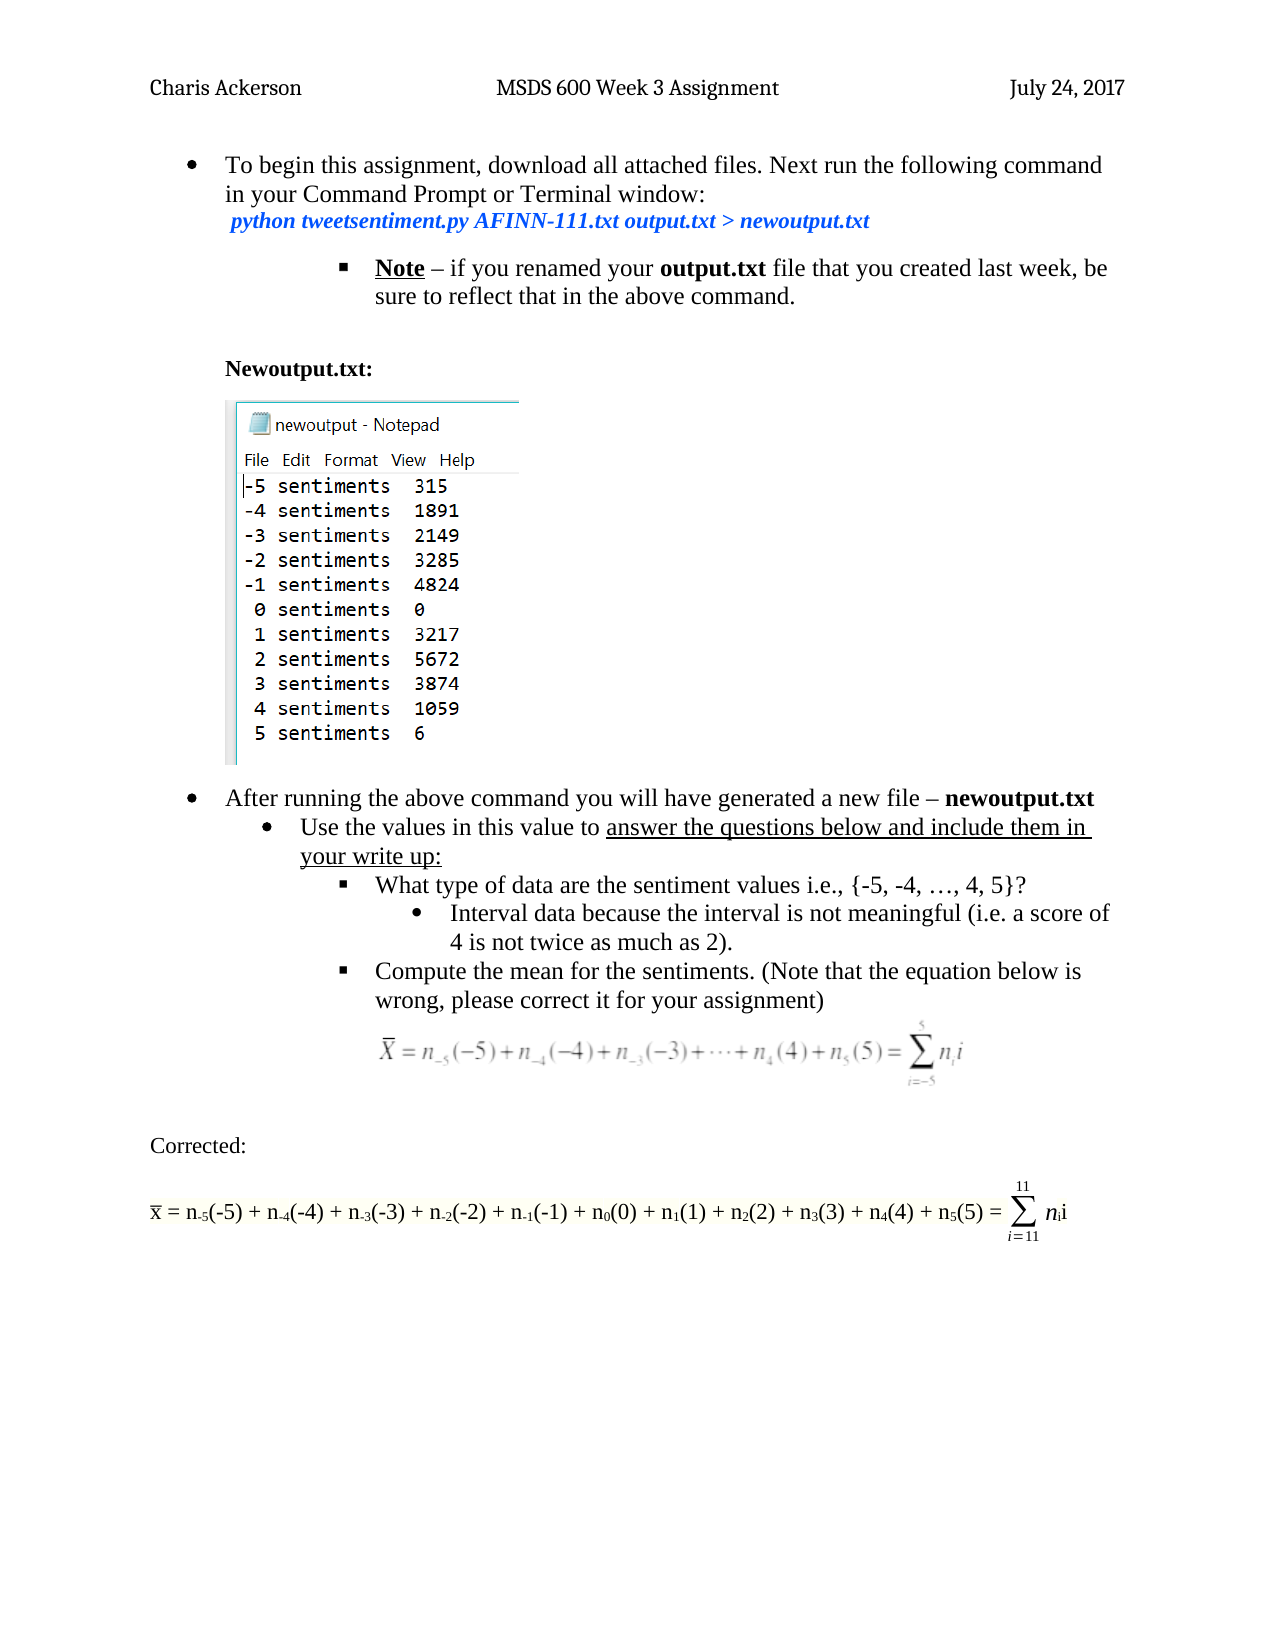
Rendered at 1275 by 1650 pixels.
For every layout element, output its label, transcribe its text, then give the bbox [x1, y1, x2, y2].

text Newoutput.txt: [225, 355, 1125, 382]
list Use the values in this value to answer the questions below and include them in your write up: [262, 812, 1125, 870]
list What type of data are the sentiment values i.e., {-5, -4, …, 4, 5}? [337, 870, 1125, 898]
list After running the above command you will have generated a new file – newoutput.txt [187, 783, 1125, 812]
list Note – if you renamed your output.txt file that you created last week, be sure to reflect that in the above command. [337, 253, 1125, 310]
list Compute the mean for the sentiments. (Note that the equation below is wrong, please correct it for your assignment) [337, 956, 1125, 1013]
text x̅ = n-5(-5) + n-4(-4) + n-3(-3) + n-2(-2) + n-1(-1) + n0(0) + n1(1) + n2(2) + n3(3) + n4(4) + n5(5) = ii [150, 1178, 1125, 1245]
text python tweetsentiment.py AFINN-111.txt output.txt > newoutput.txt [225, 207, 1125, 234]
list Interval data because the interval is not meaningful (i.e. a score of 4 is not twice as much as 2). [412, 898, 1125, 956]
text Corrected: [150, 1132, 1125, 1159]
picture [225, 400, 519, 765]
list To begin this assignment, download all attached files. Next run the following command in your Command Prompt or Terminal window: [187, 150, 1125, 207]
